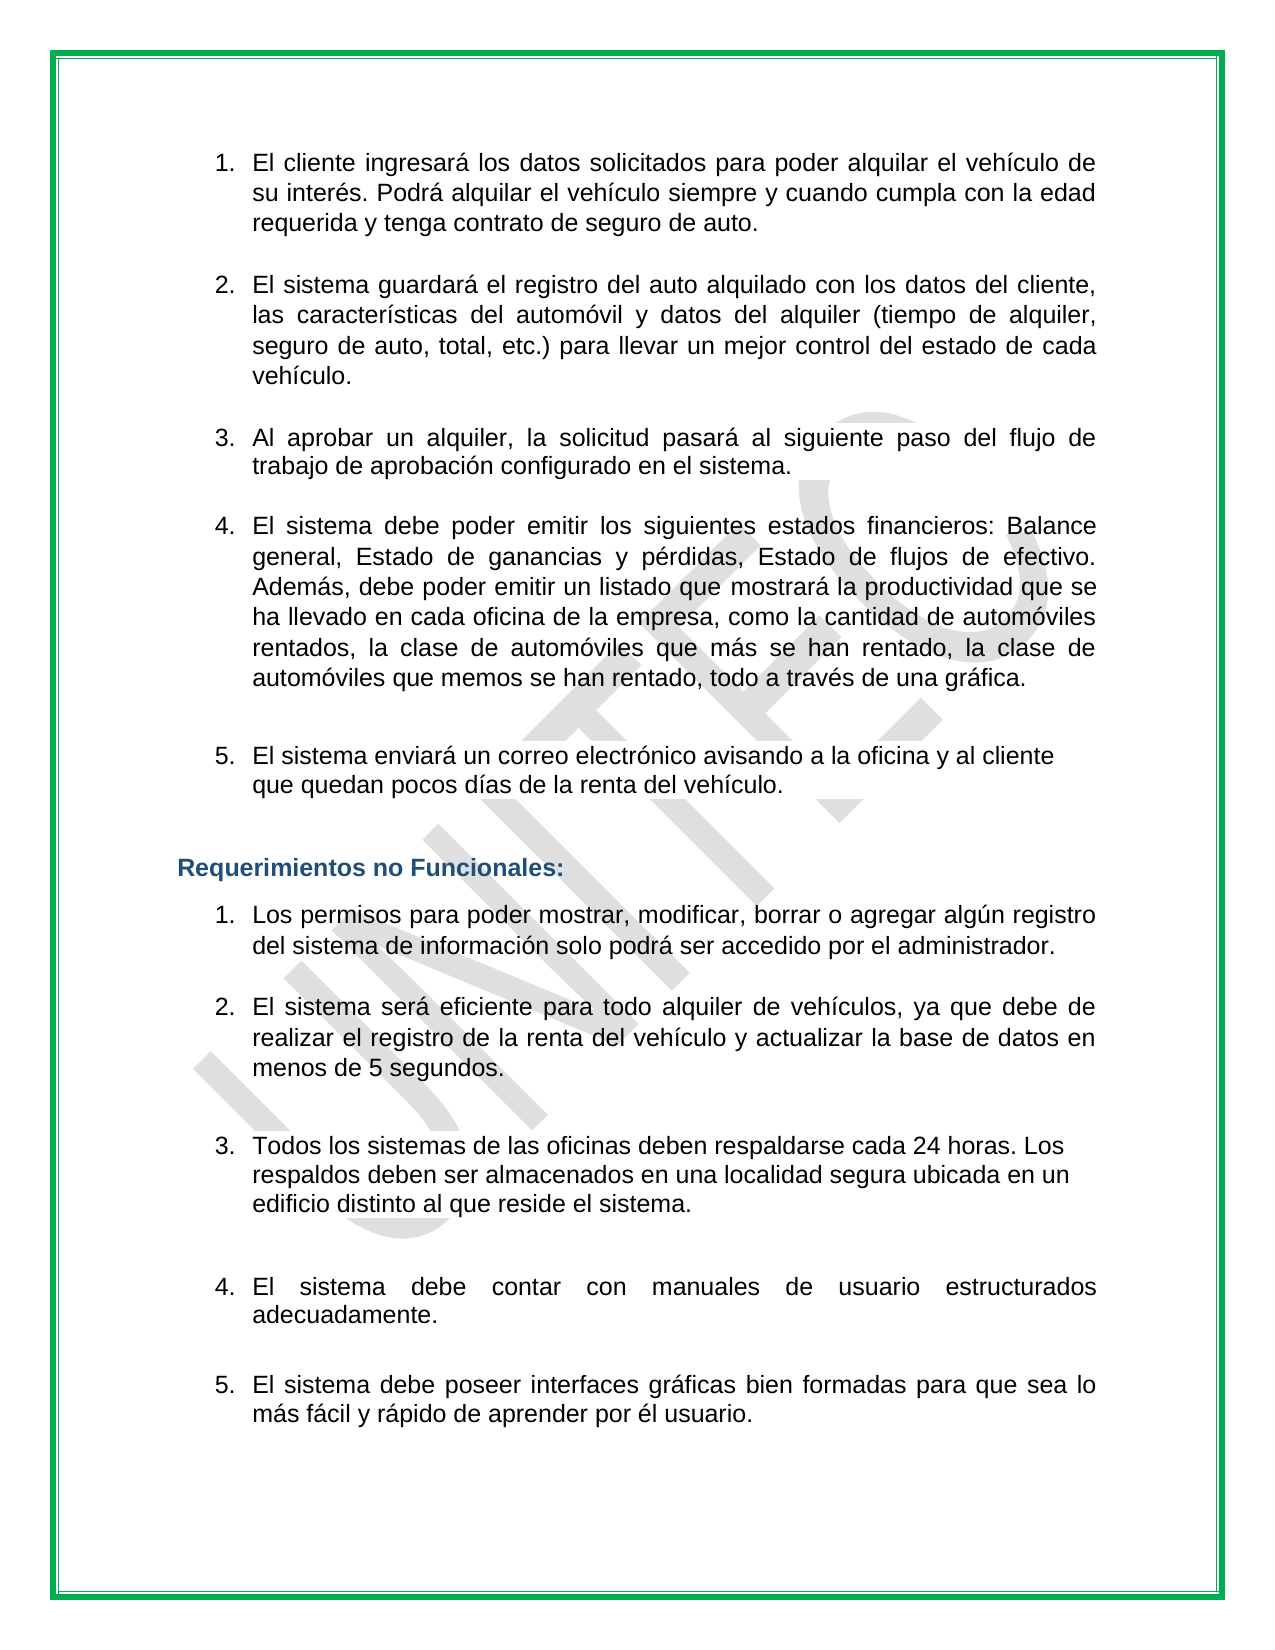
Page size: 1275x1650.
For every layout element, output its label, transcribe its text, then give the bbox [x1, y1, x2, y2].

list El cliente ingresará los datos solicitados para poder alquilar el vehículo de su interés. Podrá alquilar el vehículo siempre y cuando cumpla con la edad requerida y tenga contrato de seguro de auto. [214, 148, 1098, 237]
list Al aprobar un alquiler, la solicitud pasará al siguiente paso del flujo de trabajo de aprobación configurado en el sistema. [214, 423, 1098, 480]
list El sistema debe contar con manuales de usuario estructurados adecuadamente. [214, 1272, 1098, 1329]
list El sistema debe poseer interfaces gráficas bien formadas para que sea lo más fácil y rápido de aprender por él usuario. [214, 1370, 1098, 1428]
list El sistema debe poder emitir los siguientes estados financieros: Balance general, Estado de ganancias y pérdidas, Estado de flujos de efectivo. Además, debe poder emitir un listado que mostrará la productividad que se ha llevado en cada oficina de la empresa, como la cantidad de automóviles rentados, la clase de automóviles que más se han rentado, la clase de automóviles que memos se han rentado, todo a través de una gráfica. [214, 511, 1098, 692]
text Requerimientos no Funcionales: [177, 853, 1098, 882]
list El sistema será eficiente para todo alquiler de vehículos, ya que debe de realizar el registro de la renta del vehículo y actualizar la base de datos en menos de 5 segundos. [214, 992, 1098, 1082]
list El sistema guardará el registro del auto alquilado con los datos del cliente, las características del automóvil y datos del alquiler (tiempo de alquiler, seguro de auto, total, etc.) para llevar un mejor control del estado de cada vehículo. [214, 270, 1098, 390]
list Todos los sistemas de las oficinas deben respaldarse cada 24 horas. Los respaldos deben ser almacenados en una localidad segura ubicada en un edificio distinto al que reside el sistema. [214, 1131, 1098, 1218]
list El sistema enviará un correo electrónico avisando a la oficina y al cliente que quedan pocos días de la renta del vehículo. [214, 741, 1098, 799]
list Los permisos para poder mostrar, modificar, borrar o agregar algún registro del sistema de información solo podrá ser accedido por el administrador. [214, 901, 1098, 960]
